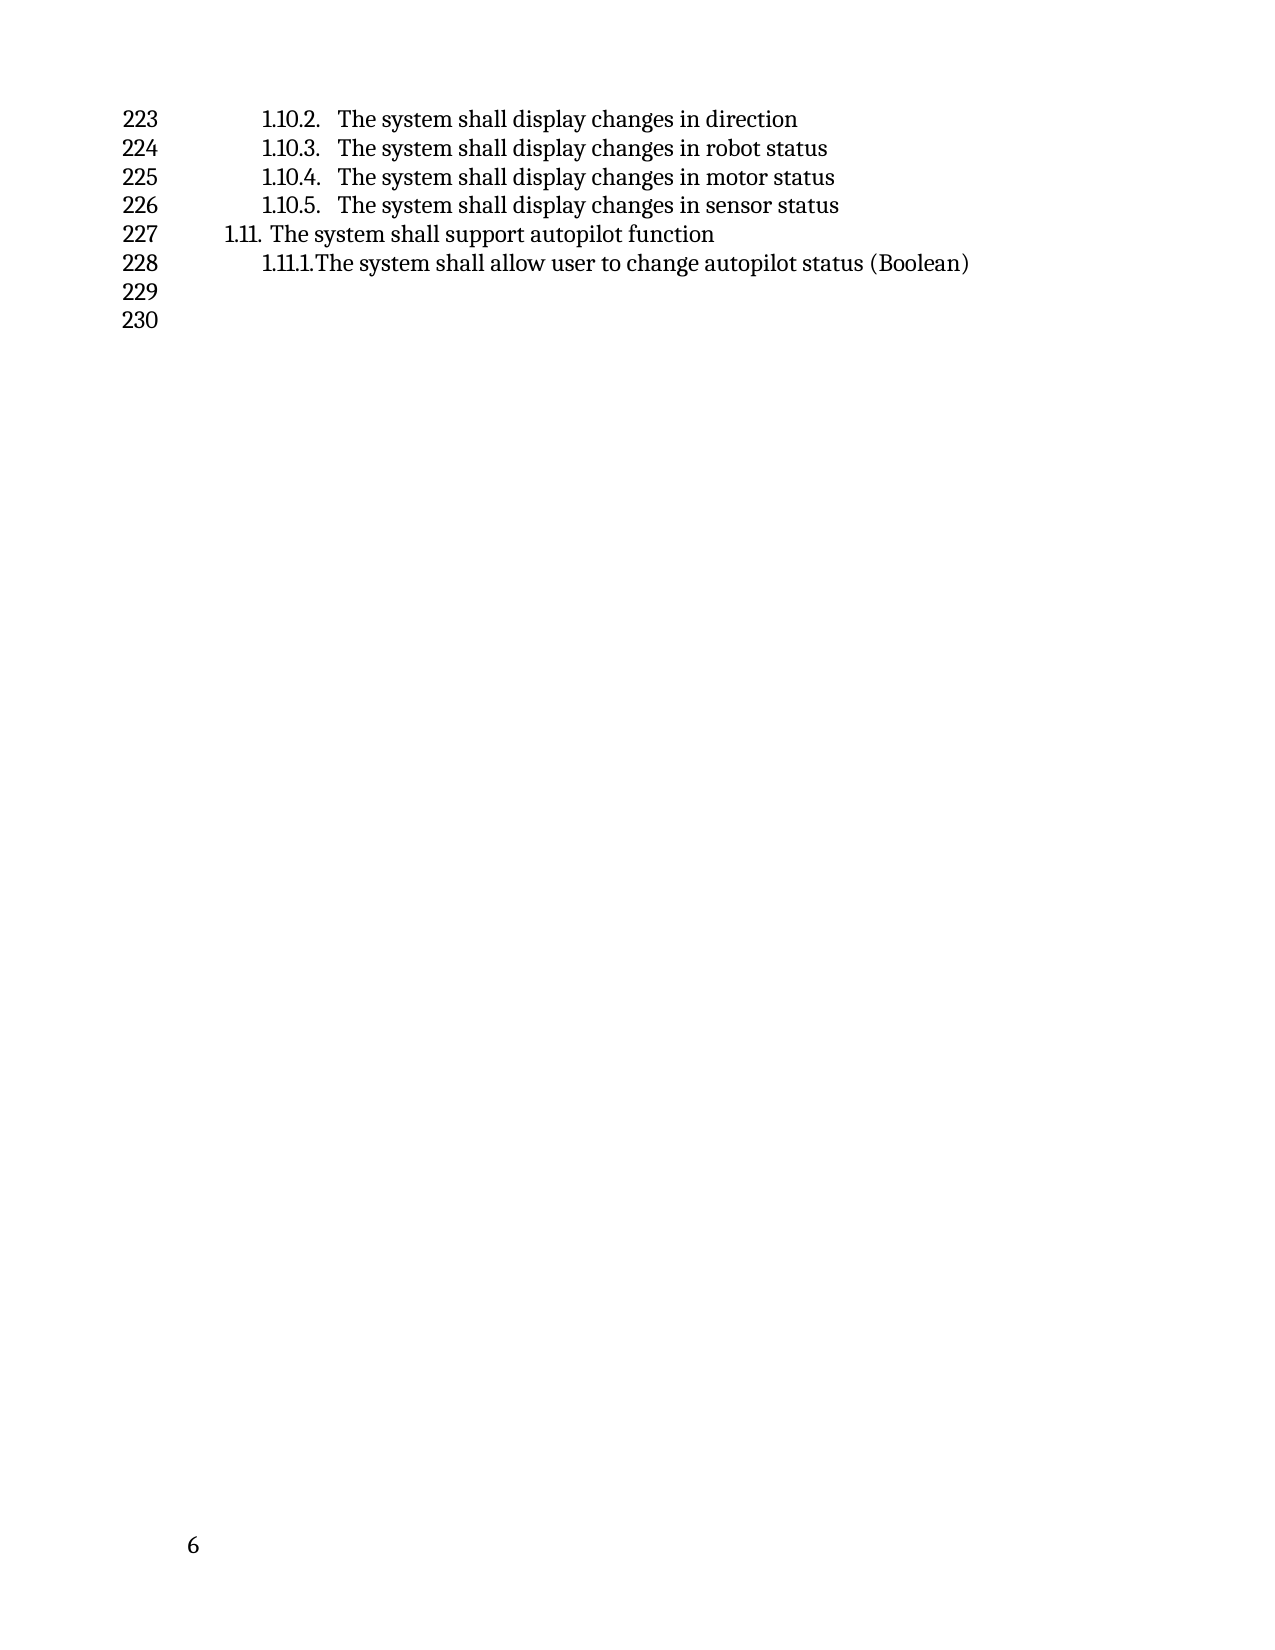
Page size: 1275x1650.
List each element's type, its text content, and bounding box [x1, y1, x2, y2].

list The system shall display changes in motor status [262, 162, 1087, 191]
list The system shall support autopilot function [225, 220, 1087, 249]
list The system shall display changes in sensor status [262, 191, 1087, 220]
list The system shall allow user to change autopilot status (Boolean) [262, 249, 1087, 277]
list The system shall display changes in direction [262, 105, 1087, 134]
list The system shall display changes in robot status [262, 134, 1087, 162]
